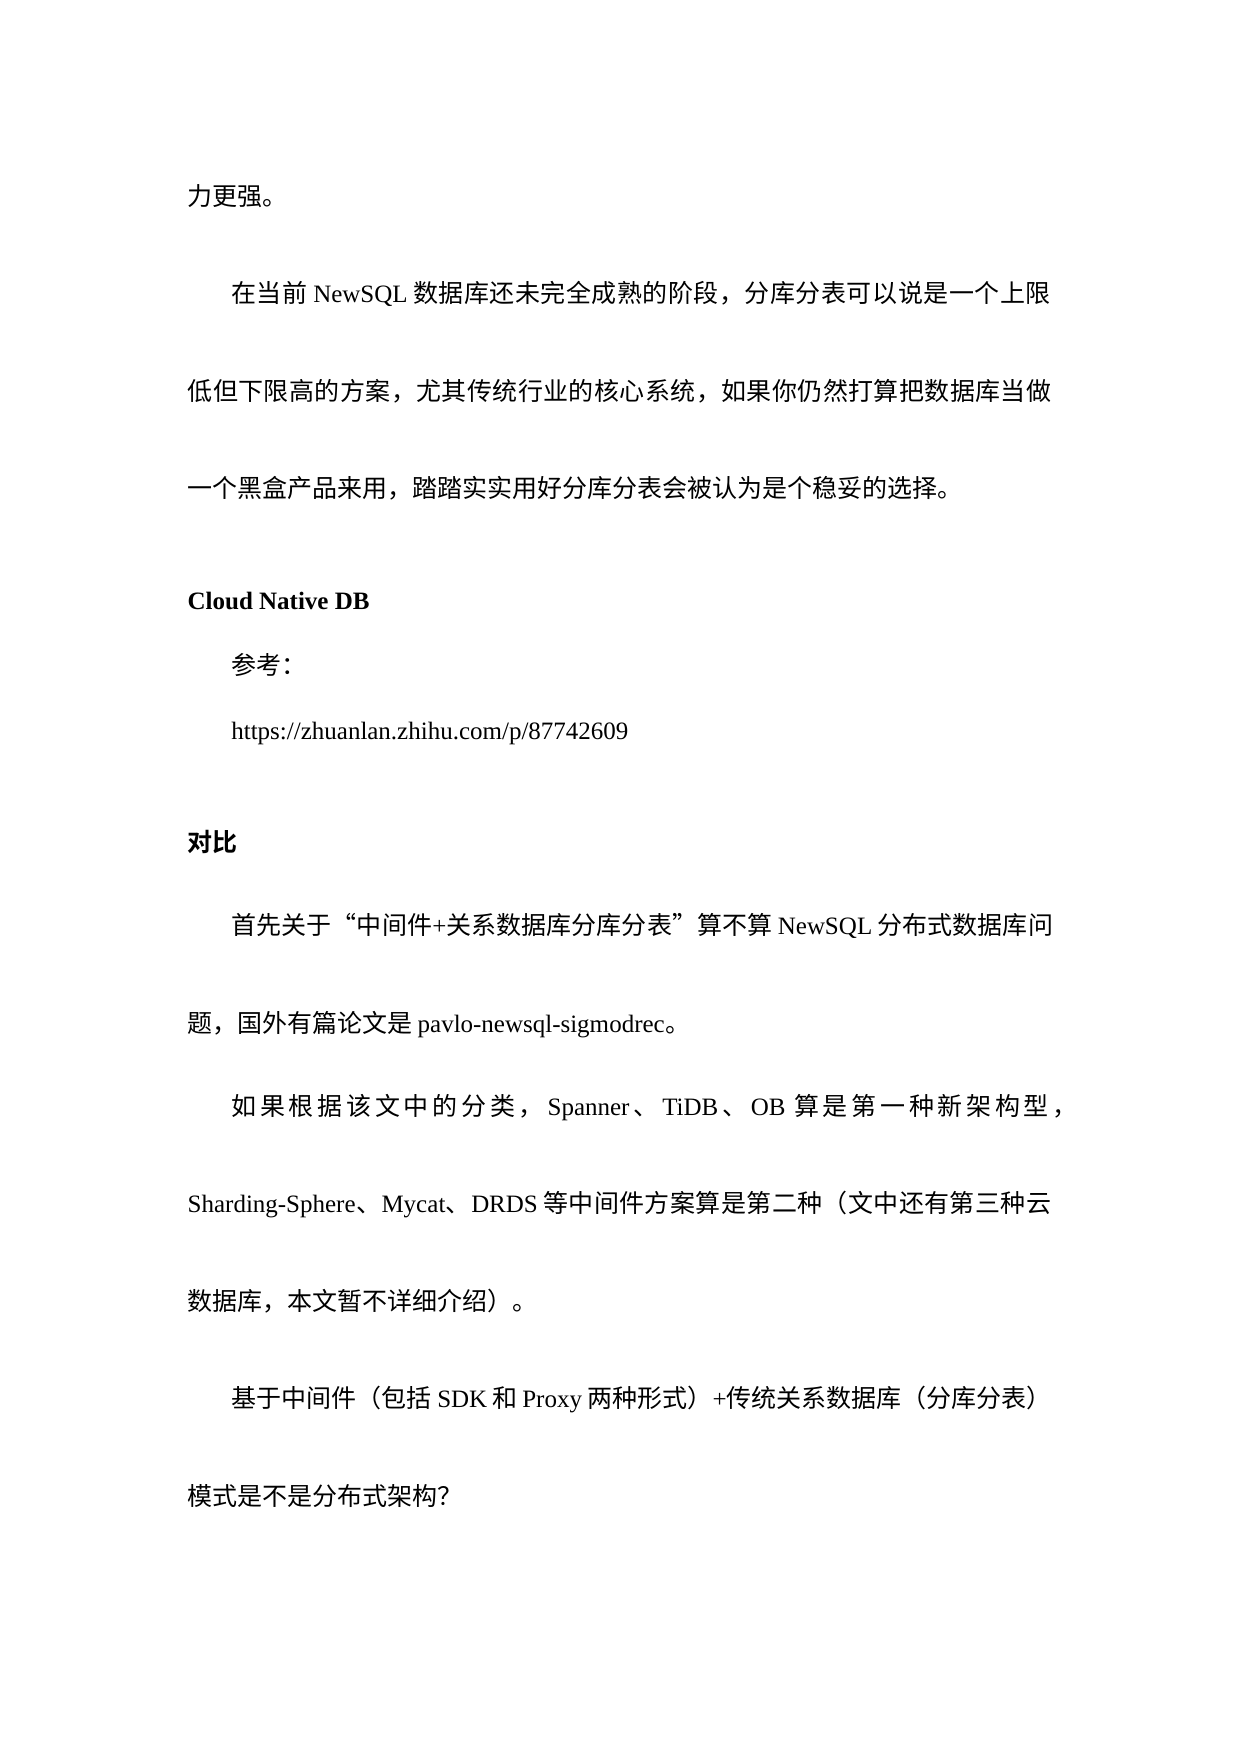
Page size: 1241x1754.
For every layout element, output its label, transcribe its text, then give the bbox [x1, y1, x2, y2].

text 如果根据该文中的分类，Spanner、TiDB、OB算是第一种新架构型，Sharding-Sphere、Mycat、DRDS等中间件方案算是第二种（文中还有第三种云数据库，本文暂不详细介绍）。 基于中间件（包括SDK和Proxy两种形式）+传统关系数据库（分库分表）模式是不是分布式架构？ [187, 1072, 1053, 1527]
subtitle Cloud Native DB [187, 584, 1053, 617]
text https://zhuanlan.zhihu.com/p/87742609 [187, 714, 1053, 747]
text 首先关于“中间件+关系数据库分库分表”算不算NewSQL分布式数据库问题，国外有篇论文是pavlo-newsql-sigmodrec。 [187, 891, 1053, 1054]
subtitle 对比 [187, 808, 1053, 873]
text 参考： [187, 631, 1053, 696]
